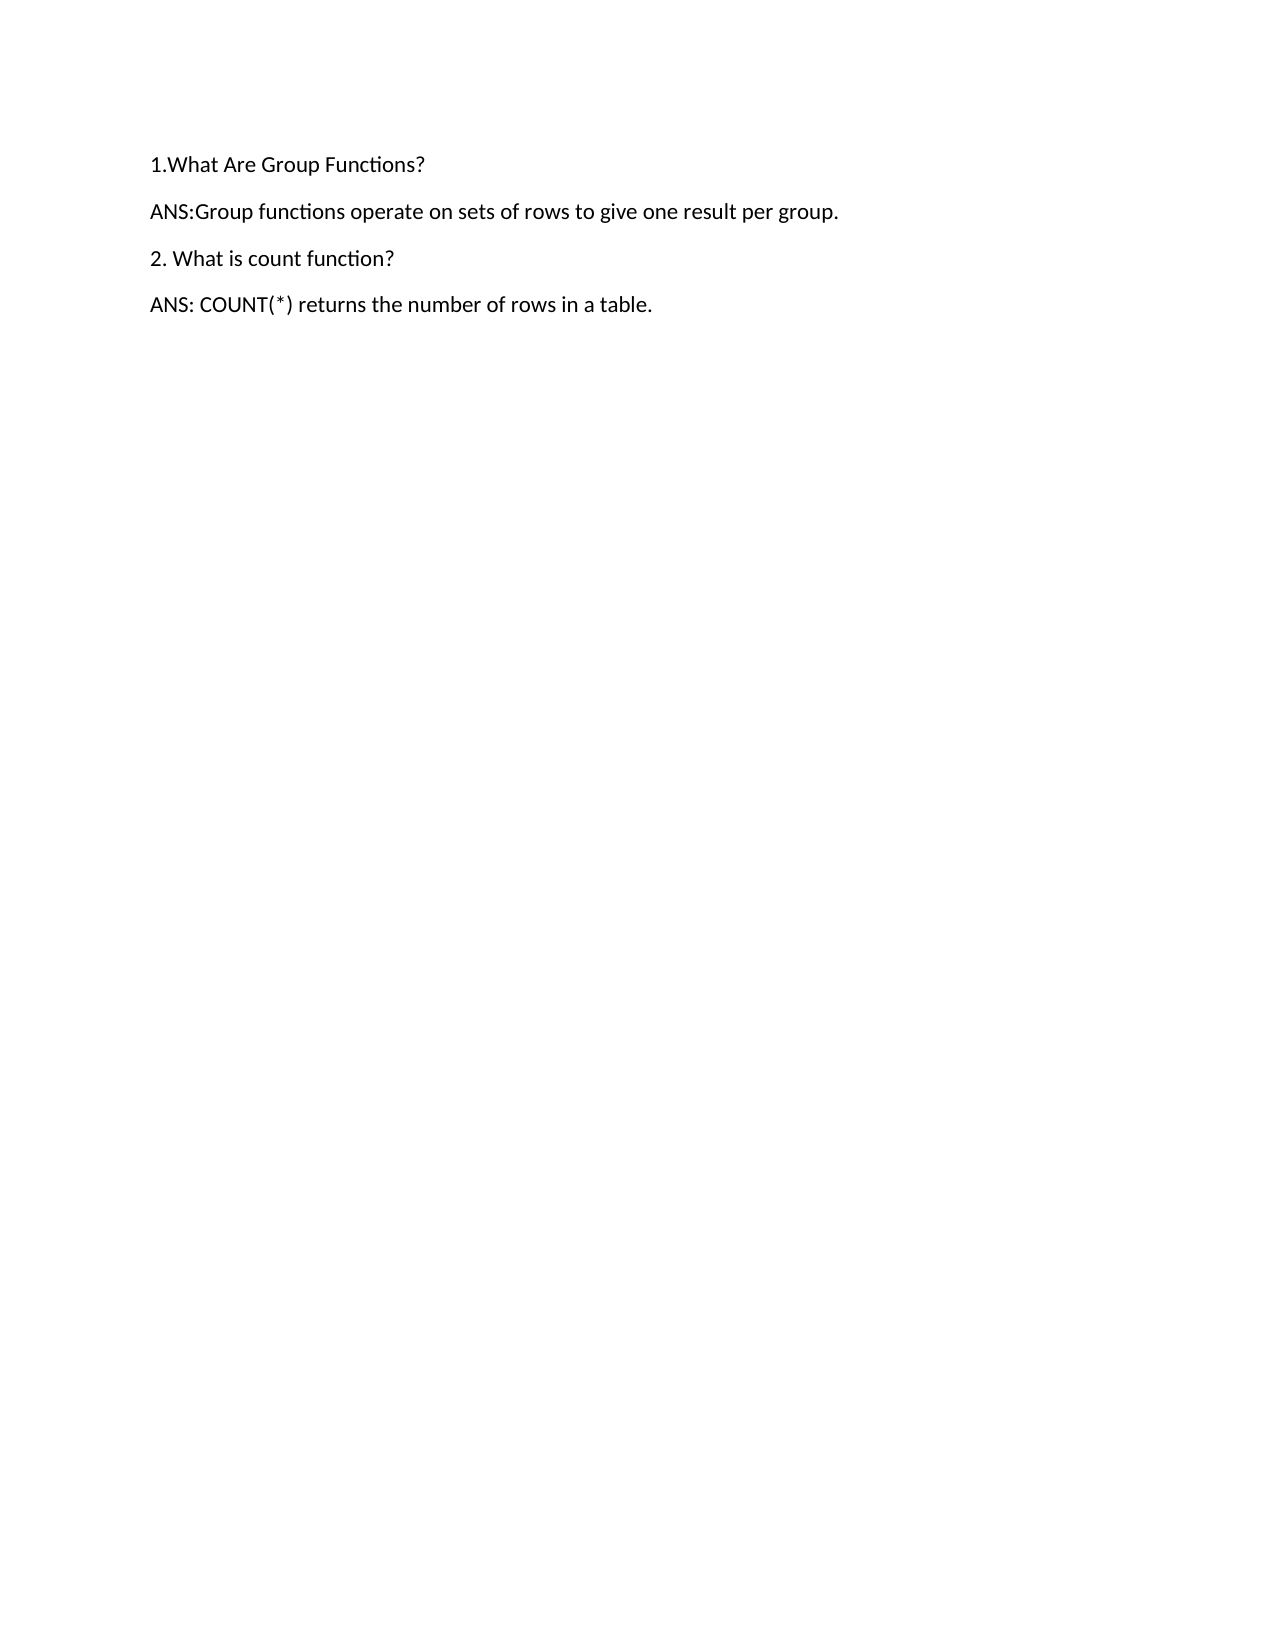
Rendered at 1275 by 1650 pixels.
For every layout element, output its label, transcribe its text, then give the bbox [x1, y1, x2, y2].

text ANS:Group functions operate on sets of rows to give one result per group. [150, 197, 1125, 225]
text 1.What Are Group Functions? [150, 150, 1125, 178]
text ANS: COUNT(*) returns the number of rows in a table. [150, 291, 1125, 319]
text 2. What is count function? [150, 244, 1125, 272]
